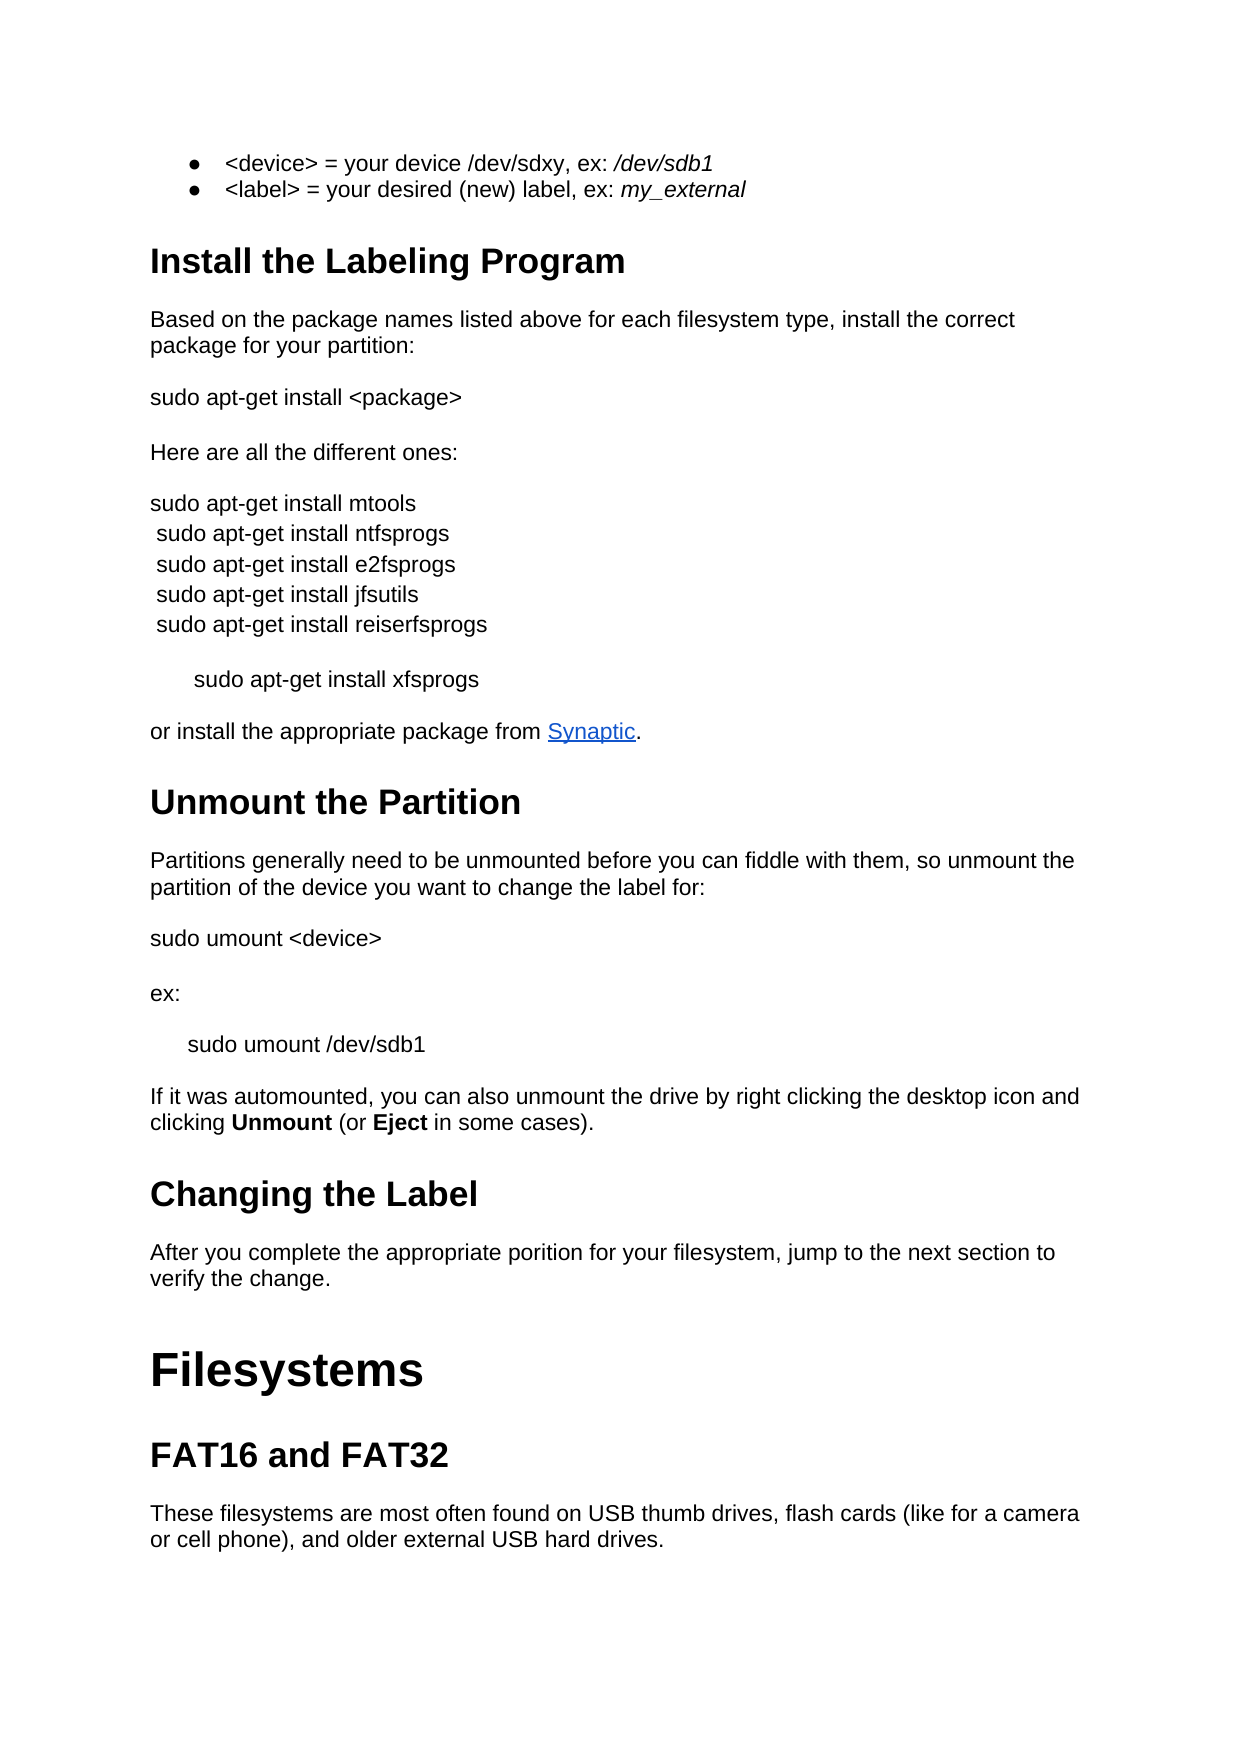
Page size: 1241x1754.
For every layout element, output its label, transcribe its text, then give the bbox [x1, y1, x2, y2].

list sudo umount /dev/sdb1 [187, 1031, 1090, 1058]
subtitle Filesystems [150, 1341, 1090, 1397]
subtitle FAT16 and FAT32 [150, 1434, 1090, 1475]
text sudo apt-get install reiserfsprogs [150, 611, 1090, 637]
subtitle Changing the Label [150, 1173, 1090, 1214]
list <label> = your desired (new) label, ex: my_external [187, 176, 1090, 203]
text sudo apt-get install <package> [150, 384, 1090, 410]
subtitle Unmount the Partition [150, 781, 1090, 822]
text sudo apt-get install ntfsprogs [150, 520, 1090, 547]
text or install the appropriate package from Synaptic. [150, 718, 1090, 744]
subtitle Install the Labeling Program [150, 240, 1090, 281]
list sudo apt-get install xfsprogs [187, 666, 1090, 693]
text Partitions generally need to be unmounted before you can fiddle with them, so unmount the partition of the device you want to change the label for: [150, 847, 1090, 900]
text These filesystems are most often found on USB thumb drives, flash cards (like for a camera or cell phone), and older external USB hard drives. [150, 1500, 1090, 1552]
text sudo umount <device> [150, 925, 1090, 951]
text sudo apt-get install mtools [150, 490, 1090, 517]
text ex: [150, 980, 1090, 1006]
text Based on the package names listed above for each filesystem type, install the correct package for your partition: [150, 306, 1090, 359]
text Here are all the different ones: [150, 439, 1090, 465]
text sudo apt-get install jfsutils [150, 581, 1090, 607]
text sudo apt-get install e2fsprogs [150, 551, 1090, 577]
text If it was automounted, you can also unmount the drive by right clicking the desktop icon and clicking Unmount (or Eject in some cases). [150, 1083, 1090, 1136]
text After you complete the appropriate porition for your filesystem, jump to the next section to verify the change. [150, 1239, 1090, 1291]
list <device> = your device /dev/sdxy, ex: /dev/sdb1 [187, 150, 1090, 176]
